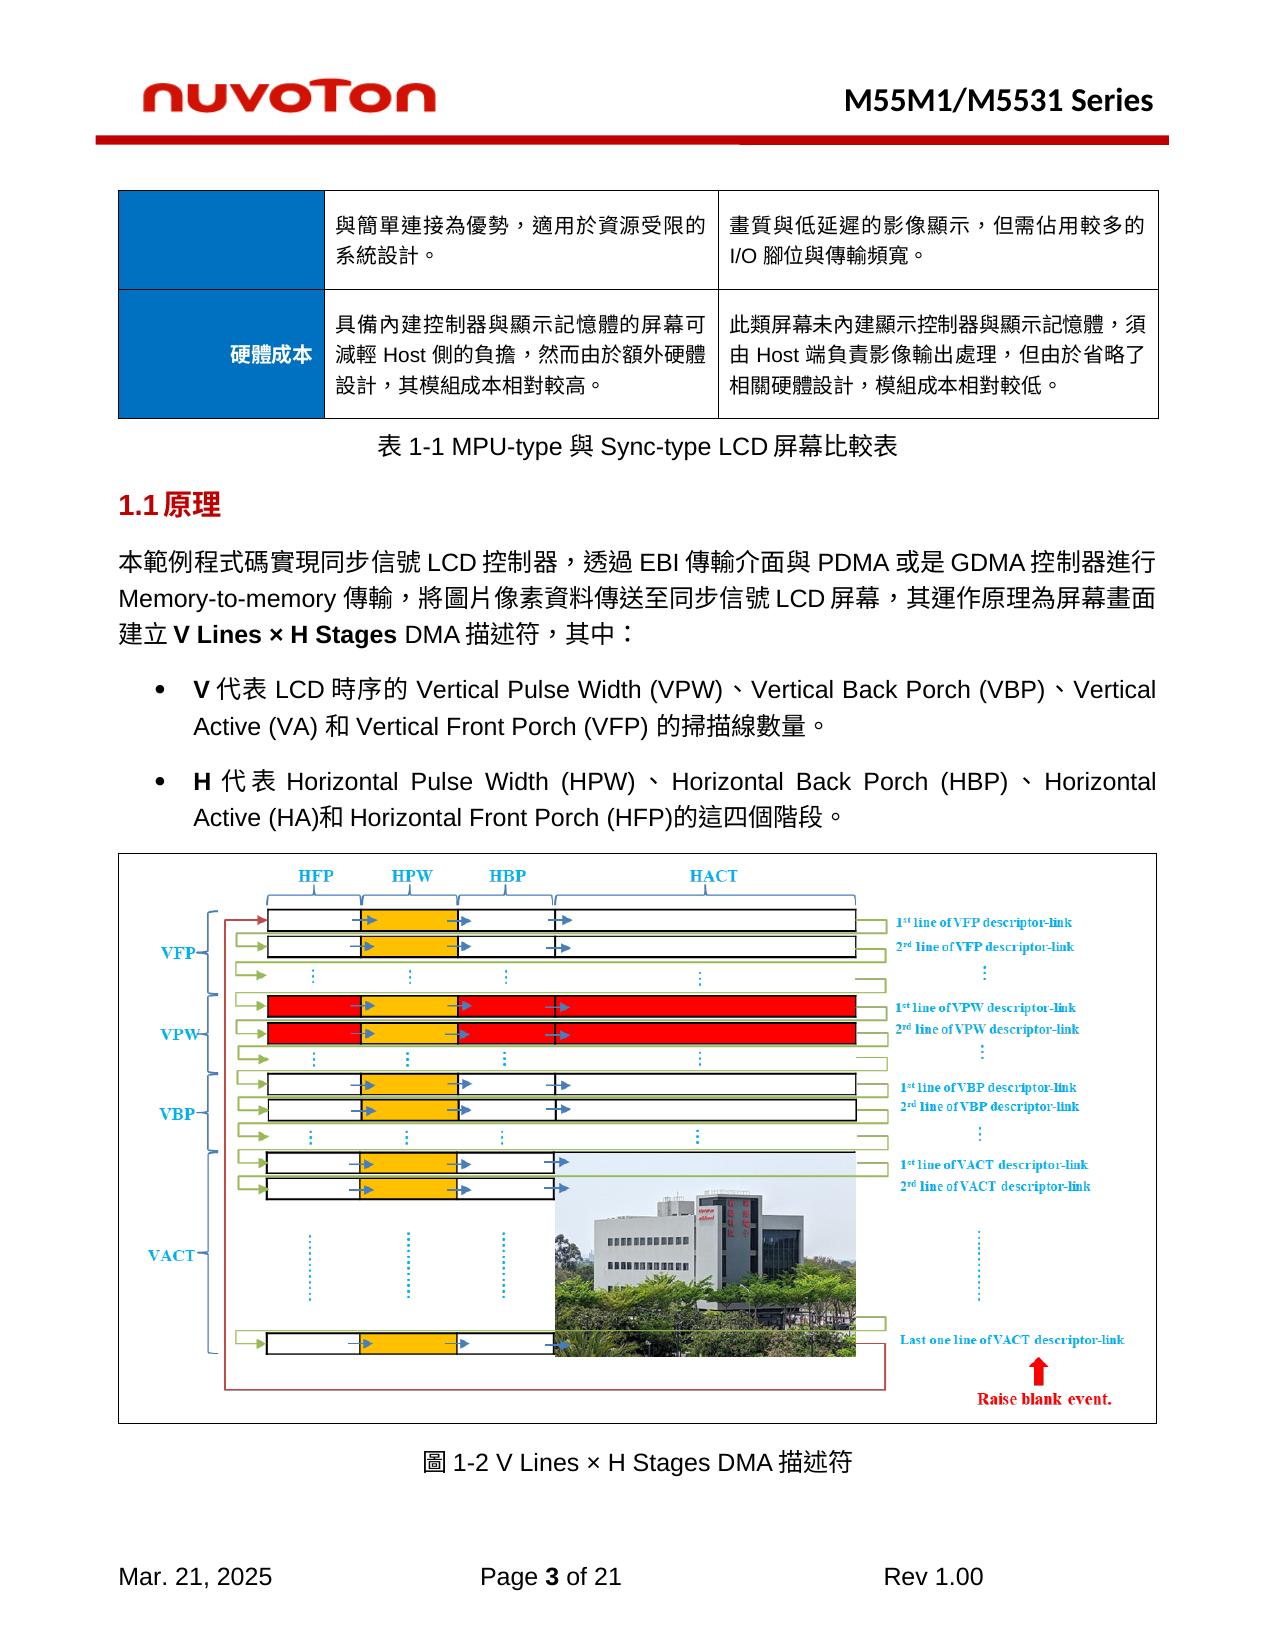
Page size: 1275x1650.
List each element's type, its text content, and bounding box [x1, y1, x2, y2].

table_cell 傳輸介面 [119, 191, 324, 289]
list V代表 LCD時序的 Vertical Pulse Width (VPW)、Vertical Back Porch (VBP)、Vertical Active (VA) 和 Vertical Front Porch (VFP) 的掃描線數量。 [156, 670, 1157, 742]
subtitle 原理 [118, 481, 1157, 524]
table_cell 此類屏幕未內建顯示控制器與顯示記憶體，須由 Host 端負責影像輸出處理，但由於省略了相關硬體設計，模組成本相對較低。 [719, 290, 1158, 418]
text 表 1-1 MPU-type 與 Sync-type LCD屏幕比較表 [118, 426, 1157, 463]
picture [135, 74, 447, 118]
table_cell 硬體成本 [119, 290, 324, 418]
table_cell LCD 模組可透過 EBI i80（平行介面）或 SPI（序列介面）與 Host 連接。EBI 提供較高的資料傳輸速率，適合高解析度或高更新率應用；而 SPI 則以低腳位數與簡單連接為優勢，適用於資源受限的系統設計。 [325, 191, 718, 289]
text 本範例程式碼實現同步信號LCD控制器，透過EBI傳輸介面與 PDMA或是GDMA控制器進行Memory-to-memory 傳輸，將圖片像素資料傳送至同步信號LCD屏幕，其運作原理為屏幕畫面建立V Lines × H Stages DMA描述符，其中： [118, 542, 1157, 651]
table_cell 具備內建控制器與顯示記憶體的屏幕可減輕 Host 側的負擔，然而由於額外硬體設計，其模組成本相對較高。 [325, 290, 718, 418]
text 圖 1-2 V Lines × H Stages DMA描述符 [118, 1442, 1157, 1478]
table_cell 24-bit RGB 介面（RGB888）採用 8-bit 的紅、綠、藍三通道資料進行顯示輸出，並搭配同步訊號（如 HSYNC、VSYNC、DE 及 PCLK）實現即時畫面驅動。此介面可提供高畫質與低延遲的影像顯示，但需佔用較多的 I/O 腳位與傳輸頻寬。 [719, 191, 1158, 289]
table_header [119, 854, 1156, 1422]
list H代表Horizontal Pulse Width (HPW)、Horizontal Back Porch (HBP)、Horizontal Active (HA)和Horizontal Front Porch (HFP)的這四個階段。 [156, 761, 1157, 834]
picture [135, 858, 1140, 1418]
